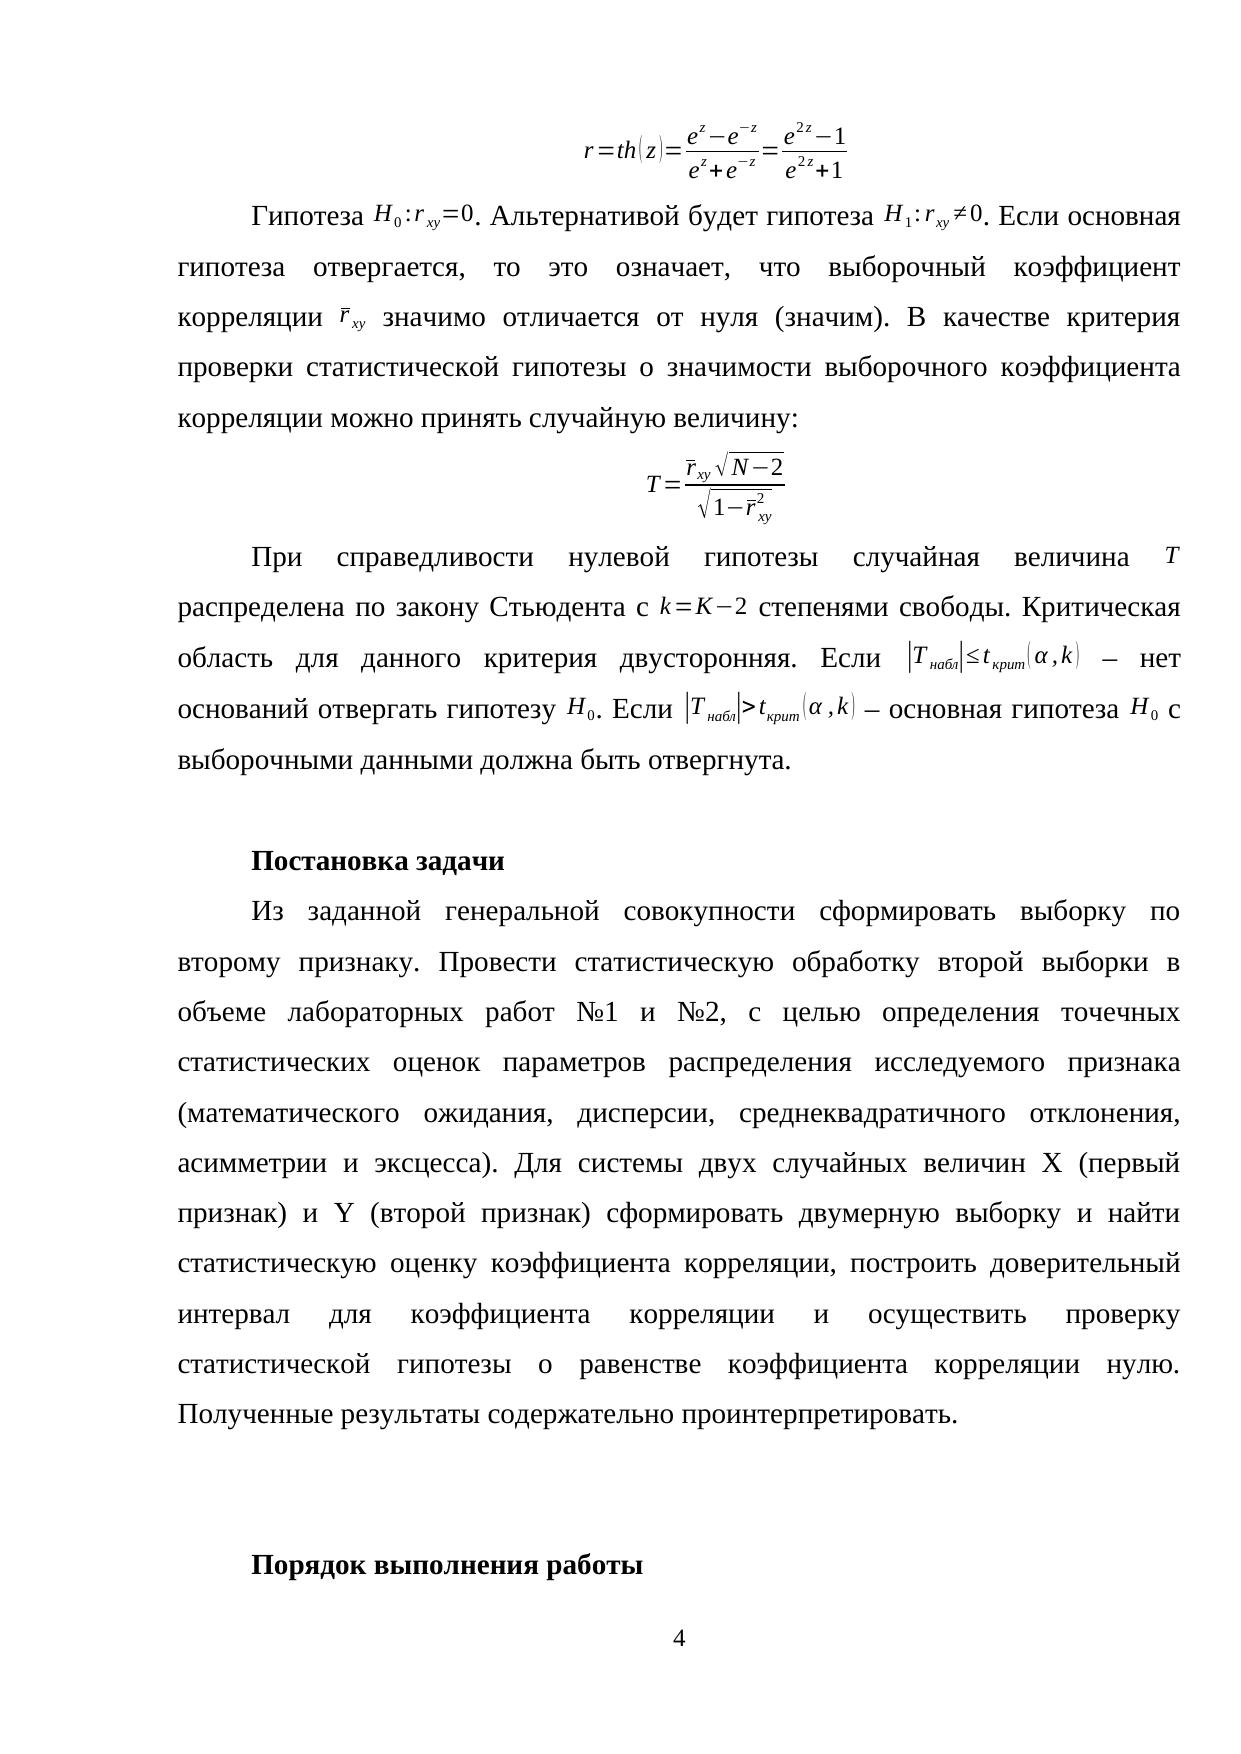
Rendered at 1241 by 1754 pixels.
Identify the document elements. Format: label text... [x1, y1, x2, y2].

text Постановка задачи [177, 843, 1181, 877]
text Порядок выполнения работы [177, 1547, 1181, 1581]
text Из заданной генеральной совокупности сформировать выборку по второму признаку. Провести статистическую обработку второй выборки в объеме лабораторных работ №1 и №2, с целью определения точечных статистических оценок параметров распределения исследуемого признака (математического ожидания, дисперсии, среднеквадратичного отклонения, асимметрии и эксцесса). Для системы двух случайных величин X (первый признак) и Y (второй признак) сформировать двумерную выборку и найти статистическую оценку коэффициента корреляции, построить доверительный интервал для коэффициента корреляции и осуществить проверку статистической гипотезы о равенстве коэффициента корреляции нулю. Полученные результаты содержательно проинтерпретировать. [177, 893, 1181, 1430]
list Гипотеза . Альтернативой будет гипотеза . Если основная гипотеза отвергается, то это означает, что выборочный коэффициент корреляции значимо отличается от нуля (значим). В качестве критерия проверки статистической гипотезы о значимости выборочного коэффициента корреляции можно принять случайную величину: [177, 198, 1181, 433]
list При справедливости нулевой гипотезы случайная величина распределена по закону Стьюдента с степенями свободы. Критическая область для данного критерия двусторонняя. Если – нет оснований отвергать гипотезу . Если – основная гипотеза с выборочными данными должна быть отвергнута. [177, 539, 1181, 776]
